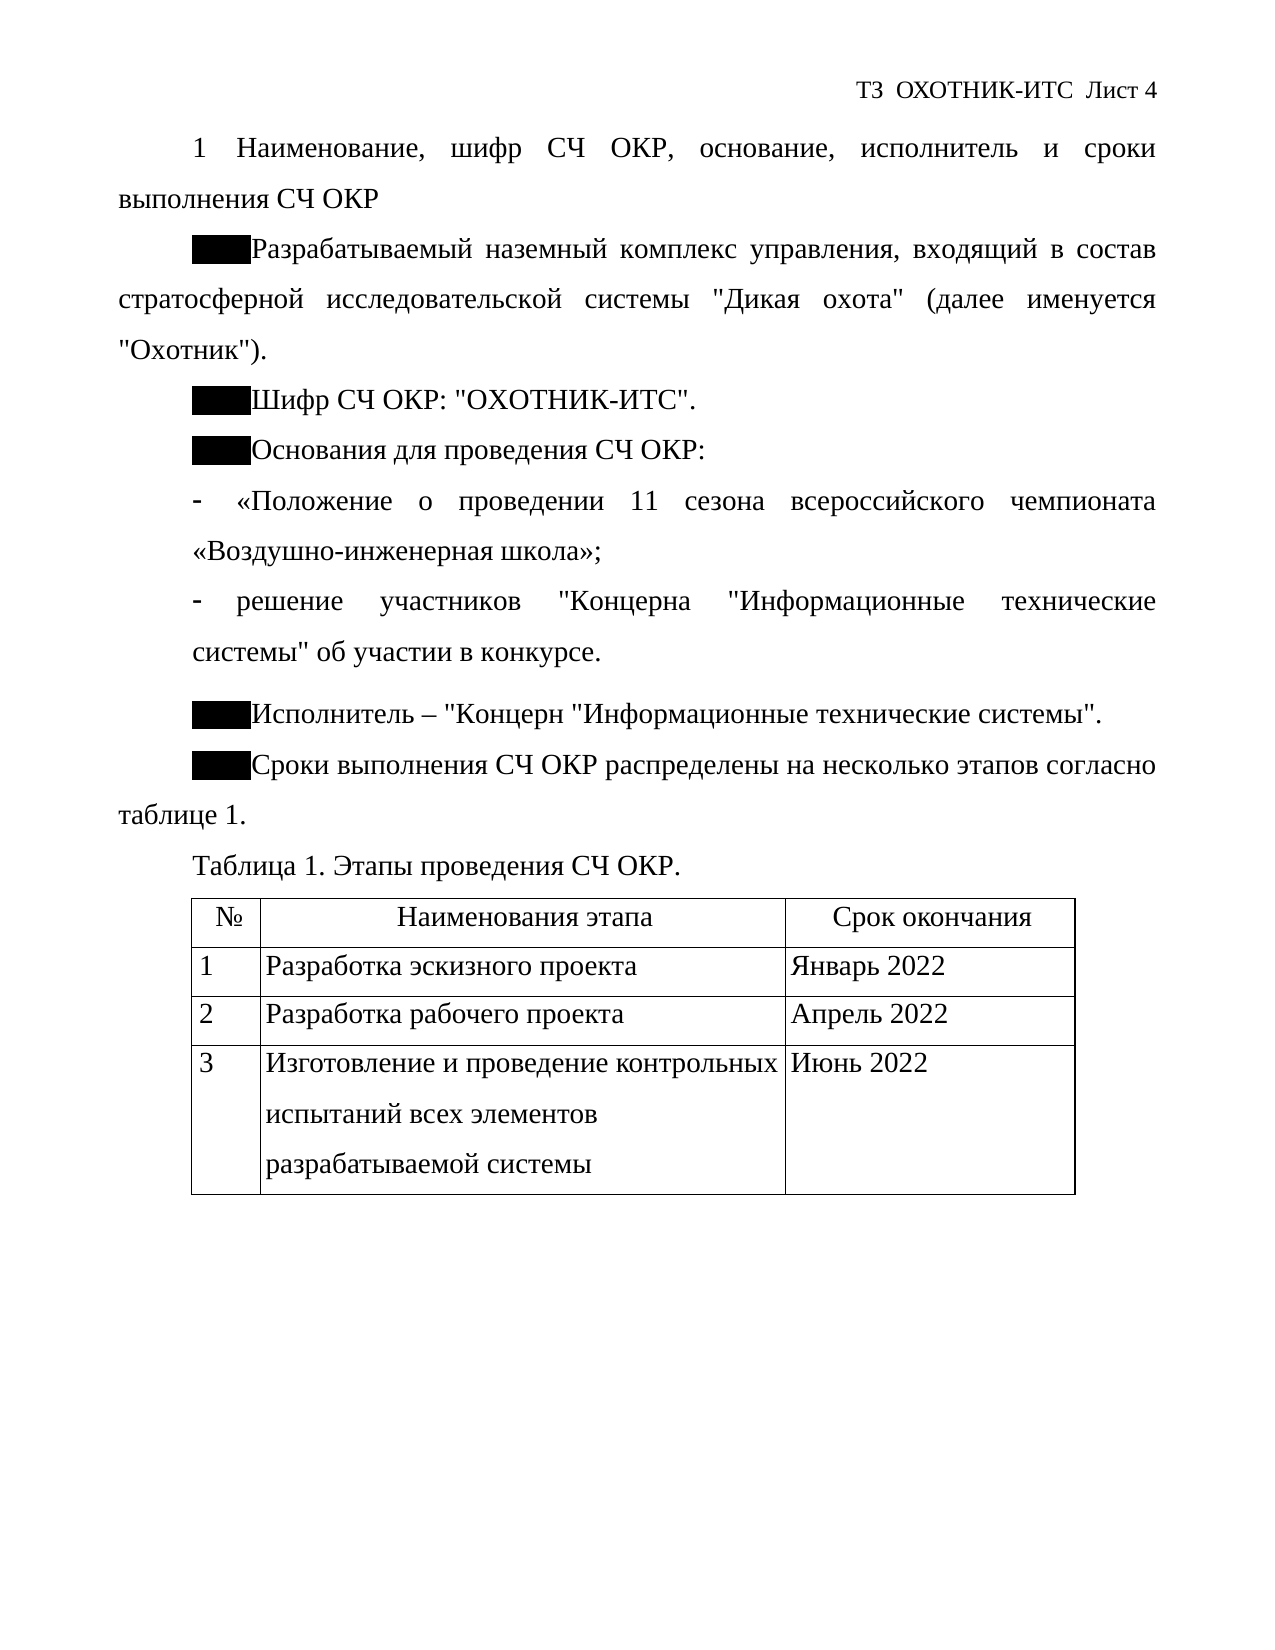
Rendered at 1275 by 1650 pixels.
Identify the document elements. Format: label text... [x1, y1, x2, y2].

table_cell Изготовление и проведение контрольных испытаний всех элементов разрабатываемой системы [261, 1046, 785, 1194]
text решение участников "Концерна "Информационные технические системы" об участии в конкурсе. [192, 583, 1157, 667]
table_cell 3 [192, 1046, 260, 1194]
text Наименование, шифр СЧ ОКР, основание, исполнитель и сроки выполнения СЧ ОКР [118, 131, 1157, 214]
table_header Наименования этапа [261, 899, 785, 947]
table_cell 2 [192, 997, 260, 1044]
table_cell Разработка рабочего проекта [261, 997, 785, 1044]
table_cell Январь 2022 [786, 948, 1074, 996]
text Шифр СЧ ОКР: "ОХОТНИК-ИТС". [118, 382, 1157, 416]
text «Положение о проведении 11 сезона всероссийского чемпионата «Воздушно-инженерная школа»; [192, 483, 1157, 567]
table_header № [192, 899, 260, 947]
table_header Срок окончания [786, 899, 1074, 947]
table_cell 1 [192, 948, 260, 996]
table_cell Апрель 2022 [786, 997, 1074, 1044]
text Сроки выполнения СЧ ОКР распределены на несколько этапов согласно таблице 1. [118, 747, 1157, 831]
text Таблица 1. Этапы проведения СЧ ОКР. [118, 848, 1157, 881]
table_cell Июнь 2022 [786, 1046, 1074, 1194]
table_cell Разработка эскизного проекта [261, 948, 785, 996]
text Разрабатываемый наземный комплекс управления, входящий в состав стратосферной исследовательской системы "Дикая охота" (далее именуется "Охотник"). [118, 231, 1157, 365]
text Исполнитель – "Концерн "Информационные технические системы". [118, 697, 1157, 730]
text Основания для проведения СЧ ОКР: [118, 432, 1157, 466]
